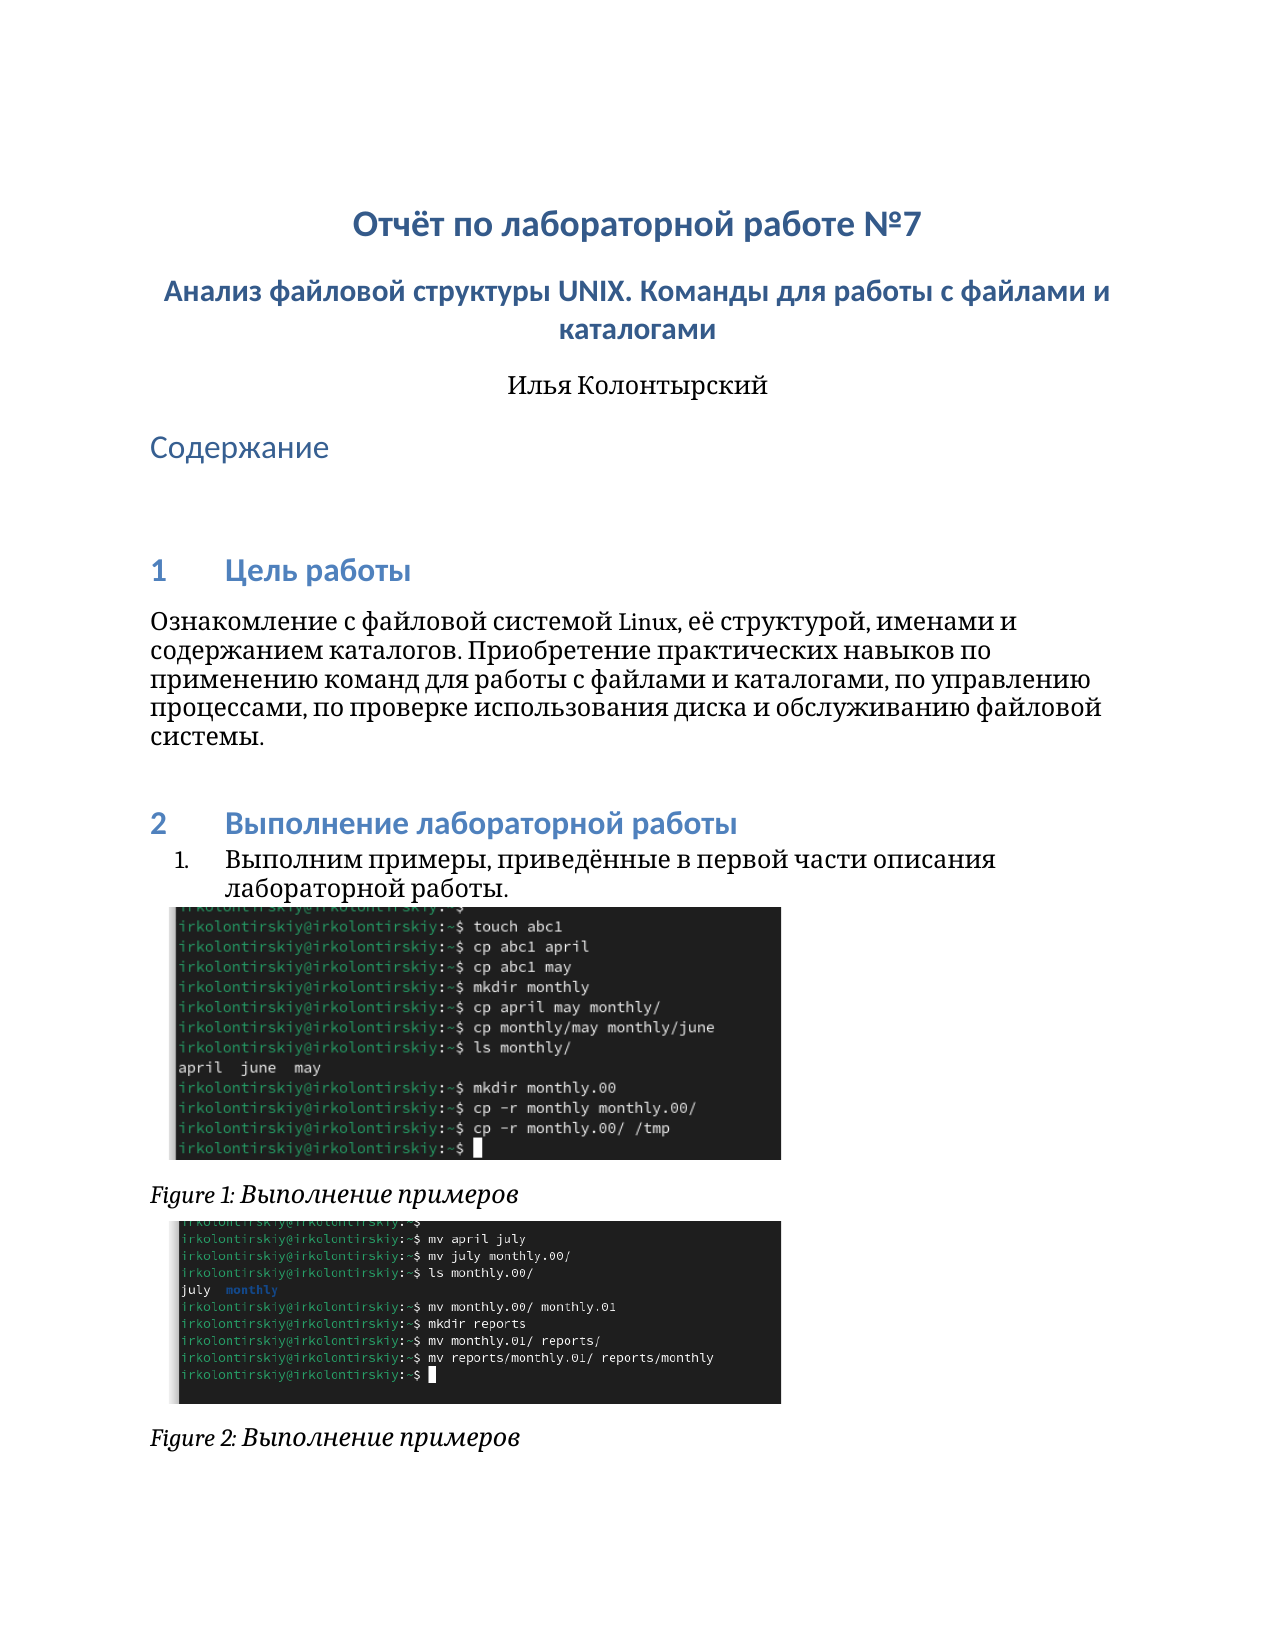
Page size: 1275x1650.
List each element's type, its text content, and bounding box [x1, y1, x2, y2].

picture [168, 1221, 782, 1404]
list Выполним примеры, приведённые в первой части описания лабораторной работы. [175, 846, 1125, 904]
text Figure 2: Выполнение примеров [150, 1424, 1125, 1453]
subtitle Анализ файловой структуры UNIX. Команды для работы с файлами и каталогами [150, 271, 1125, 347]
title Отчёт по лабораторной работе №7 [150, 200, 1125, 246]
text Ознакомление с файловой системой Linux, её структурой, именами и содержанием каталогов. Приобретение практических навыков по применению команд для работы с файлами и каталогами, по управлению процессами, по проверке использования диска и обслуживанию файловой системы. [150, 608, 1125, 752]
text Илья Колонтырский [150, 372, 1125, 401]
text Figure 1: Выполнение примеров [150, 1181, 1125, 1209]
picture [168, 907, 782, 1160]
subtitle 1 Цель работы [150, 548, 1125, 589]
subtitle 2 Выполнение лабораторной работы [150, 802, 1125, 842]
